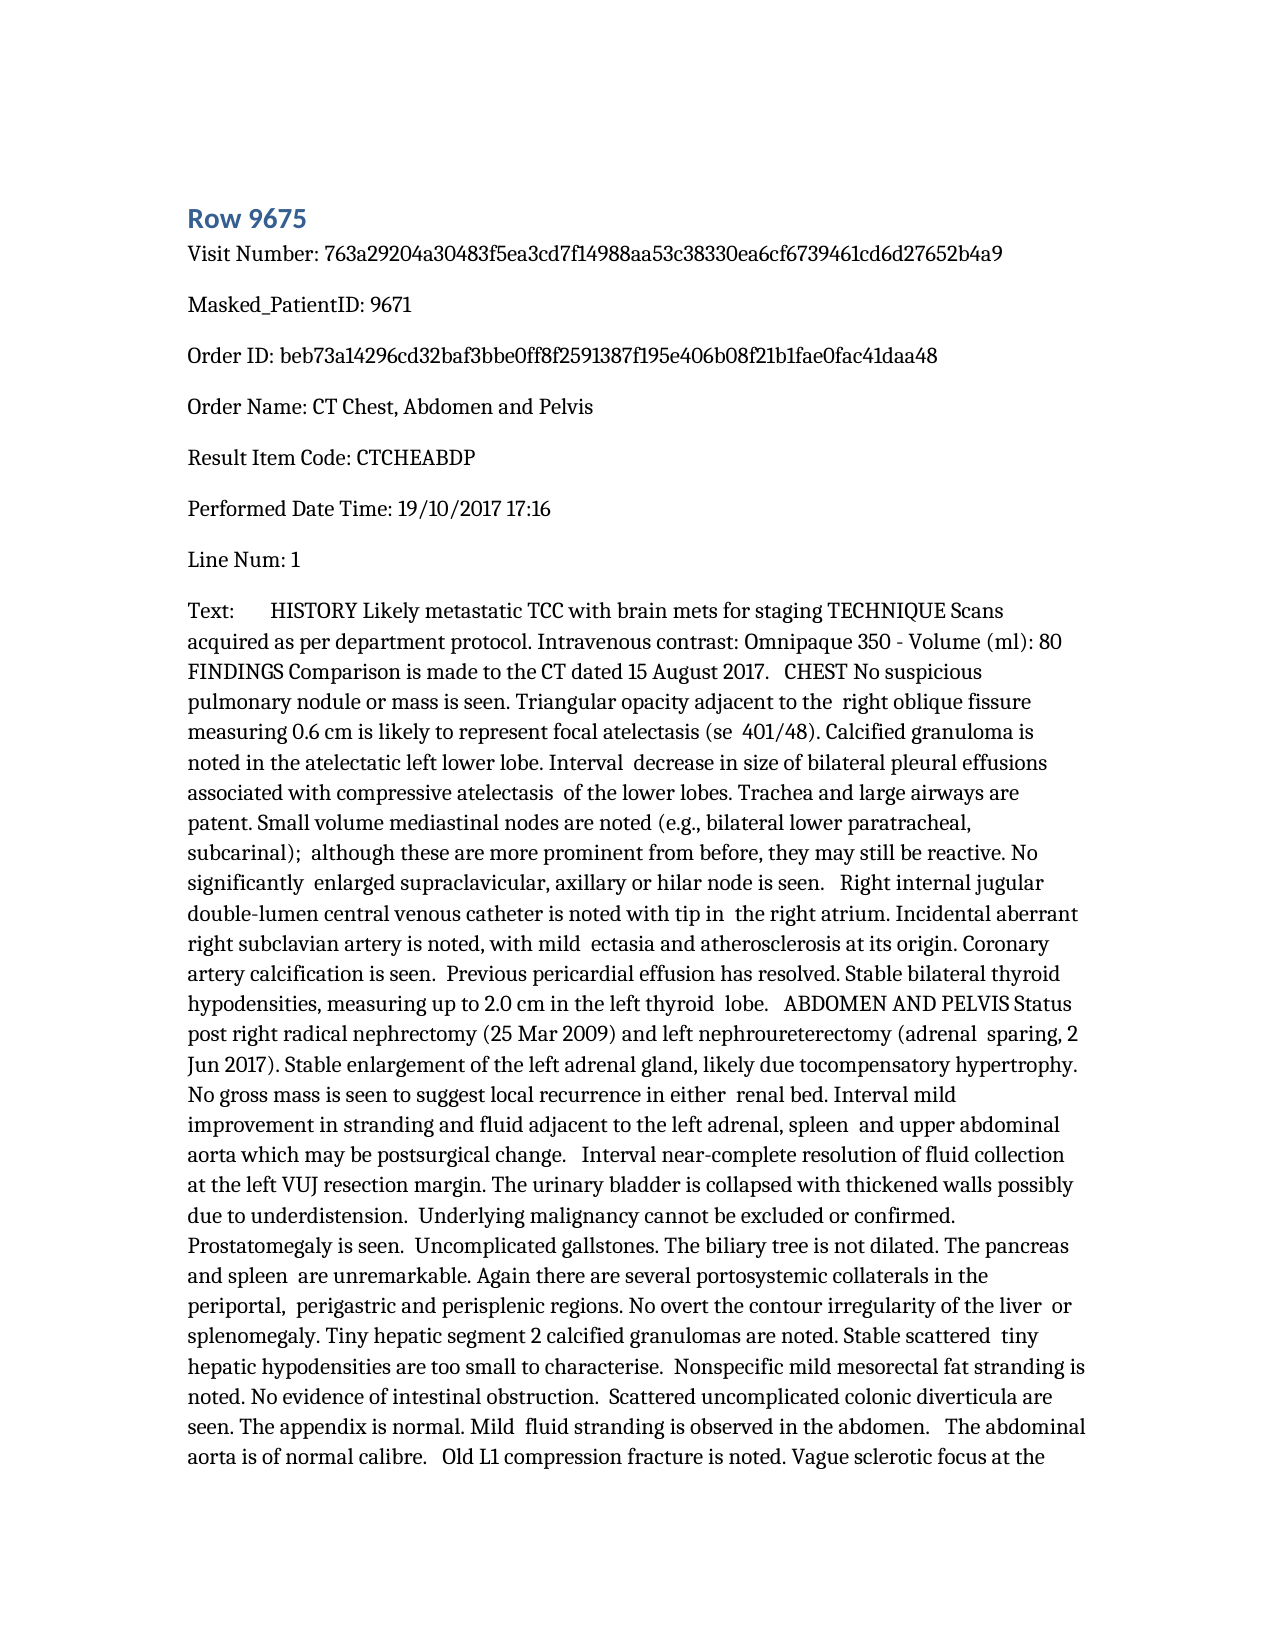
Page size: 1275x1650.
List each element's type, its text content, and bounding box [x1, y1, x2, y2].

text Performed Date Time: 19/10/2017 17:16 [187, 496, 1087, 522]
text Visit Number: 763a29204a30483f5ea3cd7f14988aa53c38330ea6cf6739461cd6d27652b4a9 [187, 241, 1087, 267]
text Order ID: beb73a14296cd32baf3bbe0ff8f2591387f195e406b08f21b1fae0fac41daa48 [187, 343, 1087, 369]
text Order Name: CT Chest, Abdomen and Pelvis [187, 394, 1087, 420]
text Line Num: 1 [187, 547, 1087, 573]
subtitle Row 9675 [187, 200, 1087, 236]
text Masked_PatientID: 9671 [187, 292, 1087, 318]
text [187, 598, 1087, 1470]
text Result Item Code: CTCHEABDP [187, 445, 1087, 471]
